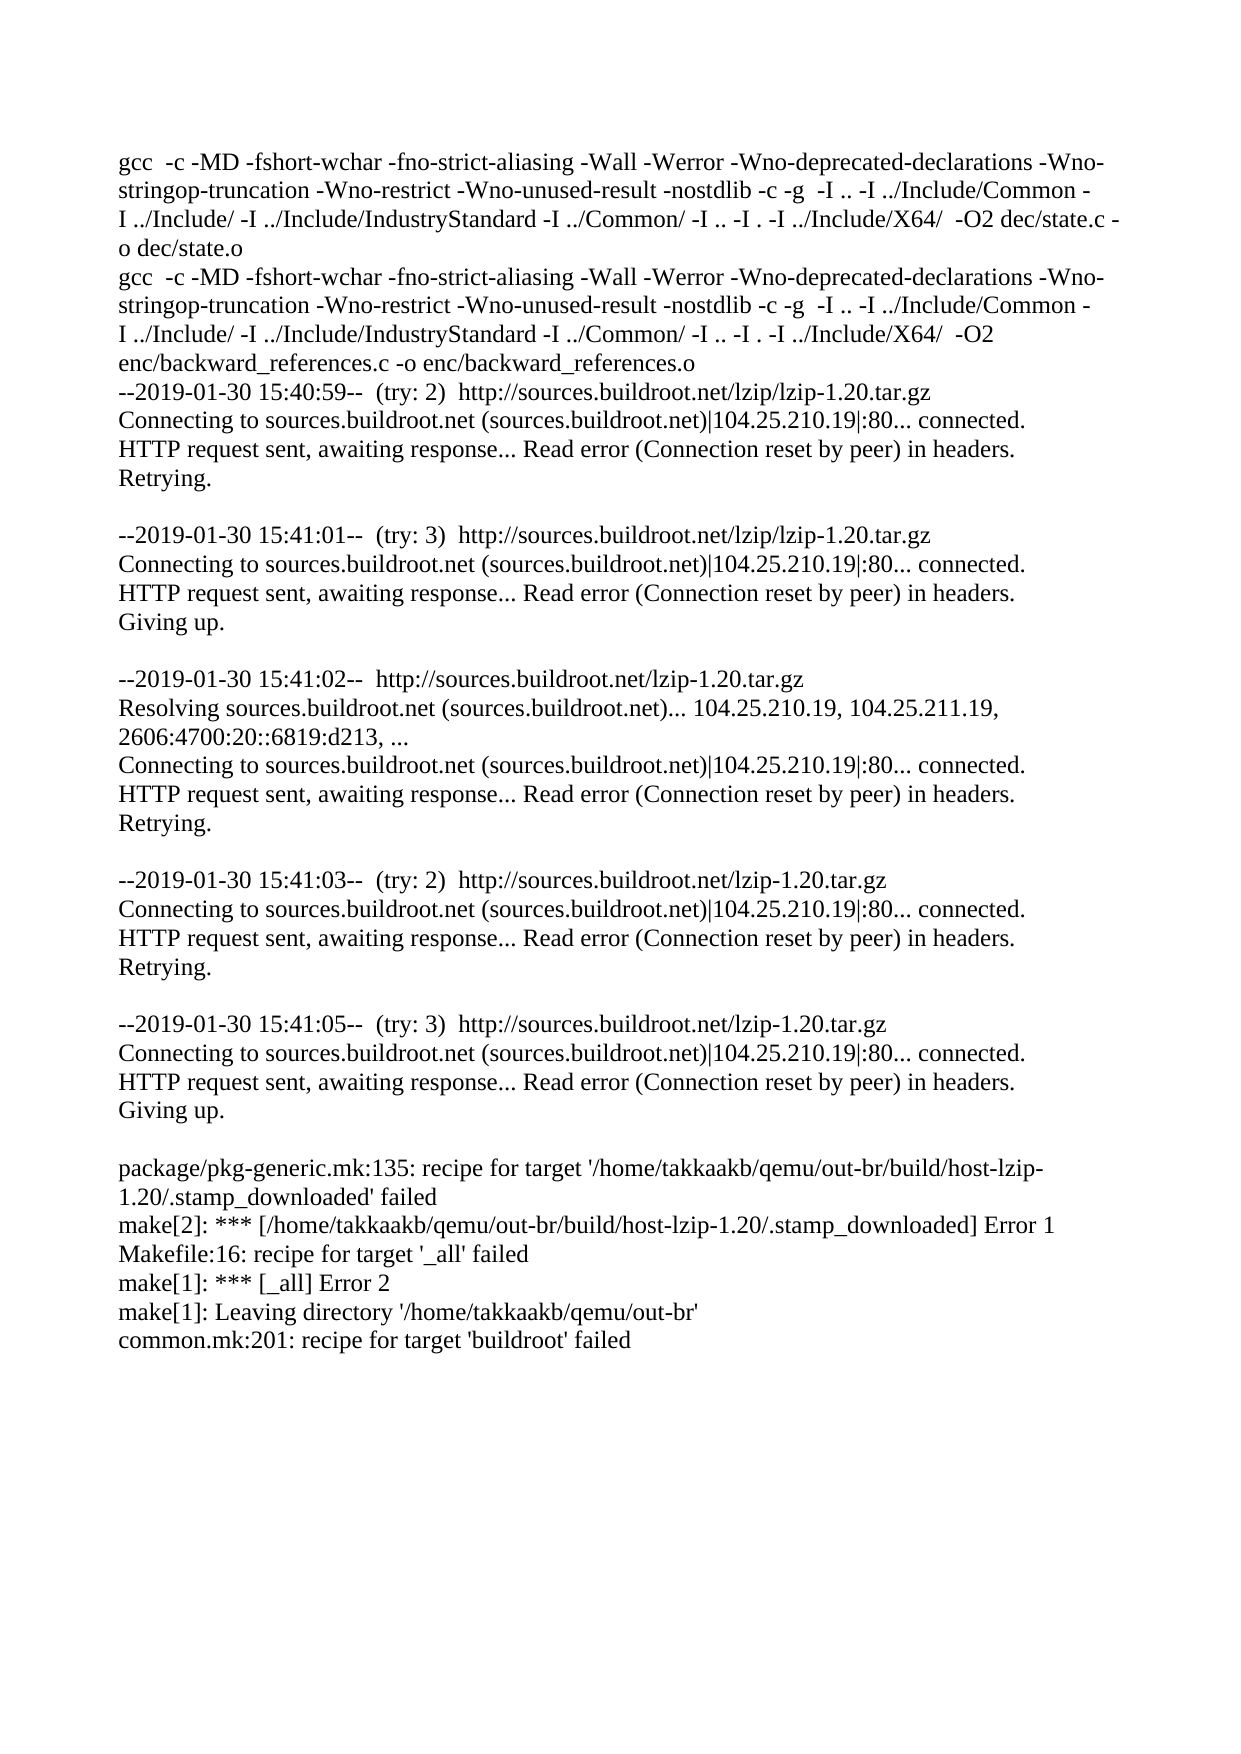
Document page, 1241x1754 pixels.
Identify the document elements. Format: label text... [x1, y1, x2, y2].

text Connecting to sources.buildroot.net (sources.buildroot.net)|104.25.210.19|:80... connected. [118, 549, 1122, 578]
text gcc -c -MD -fshort-wchar -fno-strict-aliasing -Wall -Werror -Wno-deprecated-declarations -Wno-stringop-truncation -Wno-restrict -Wno-unused-result -nostdlib -c -g -I .. -I ../Include/Common -I ../Include/ -I ../Include/IndustryStandard -I ../Common/ -I .. -I . -I ../Include/X64/ -O2 dec/state.c -o dec/state.o [118, 147, 1122, 262]
text HTTP request sent, awaiting response... Read error (Connection reset by peer) in headers. [118, 923, 1122, 952]
text --2019-01-30 15:41:05-- (try: 3) http://sources.buildroot.net/lzip-1.20.tar.gz [118, 1009, 1122, 1038]
text Connecting to sources.buildroot.net (sources.buildroot.net)|104.25.210.19|:80... connected. [118, 751, 1122, 779]
text Resolving sources.buildroot.net (sources.buildroot.net)... 104.25.210.19, 104.25.211.19, 2606:4700:20::6819:d213, ... [118, 693, 1122, 751]
text Giving up. [118, 1096, 1122, 1124]
text package/pkg-generic.mk:135: recipe for target '/home/takkaakb/qemu/out-br/build/host-lzip-1.20/.stamp_downloaded' failed [118, 1153, 1122, 1211]
text --2019-01-30 15:40:59-- (try: 2) http://sources.buildroot.net/lzip/lzip-1.20.tar.gz [118, 377, 1122, 406]
text Connecting to sources.buildroot.net (sources.buildroot.net)|104.25.210.19|:80... connected. [118, 1038, 1122, 1067]
text HTTP request sent, awaiting response... Read error (Connection reset by peer) in headers. [118, 1067, 1122, 1096]
text --2019-01-30 15:41:03-- (try: 2) http://sources.buildroot.net/lzip-1.20.tar.gz [118, 866, 1122, 894]
text Retrying. [118, 808, 1122, 837]
text Giving up. [118, 607, 1122, 636]
text make[1]: Leaving directory '/home/takkaakb/qemu/out-br' [118, 1297, 1122, 1326]
text common.mk:201: recipe for target 'buildroot' failed [118, 1326, 1122, 1354]
text --2019-01-30 15:41:01-- (try: 3) http://sources.buildroot.net/lzip/lzip-1.20.tar.gz [118, 521, 1122, 549]
text Retrying. [118, 463, 1122, 492]
text HTTP request sent, awaiting response... Read error (Connection reset by peer) in headers. [118, 434, 1122, 463]
text Connecting to sources.buildroot.net (sources.buildroot.net)|104.25.210.19|:80... connected. [118, 406, 1122, 434]
text make[2]: *** [/home/takkaakb/qemu/out-br/build/host-lzip-1.20/.stamp_downloaded] Error 1 [118, 1211, 1122, 1239]
text make[1]: *** [_all] Error 2 [118, 1268, 1122, 1297]
text Connecting to sources.buildroot.net (sources.buildroot.net)|104.25.210.19|:80... connected. [118, 894, 1122, 923]
text --2019-01-30 15:41:02-- http://sources.buildroot.net/lzip-1.20.tar.gz [118, 664, 1122, 693]
text gcc -c -MD -fshort-wchar -fno-strict-aliasing -Wall -Werror -Wno-deprecated-declarations -Wno-stringop-truncation -Wno-restrict -Wno-unused-result -nostdlib -c -g -I .. -I ../Include/Common -I ../Include/ -I ../Include/IndustryStandard -I ../Common/ -I .. -I . -I ../Include/X64/ -O2 enc/backward_references.c -o enc/backward_references.o [118, 262, 1122, 377]
text Makefile:16: recipe for target '_all' failed [118, 1239, 1122, 1268]
text Retrying. [118, 952, 1122, 981]
text HTTP request sent, awaiting response... Read error (Connection reset by peer) in headers. [118, 578, 1122, 607]
text HTTP request sent, awaiting response... Read error (Connection reset by peer) in headers. [118, 779, 1122, 808]
